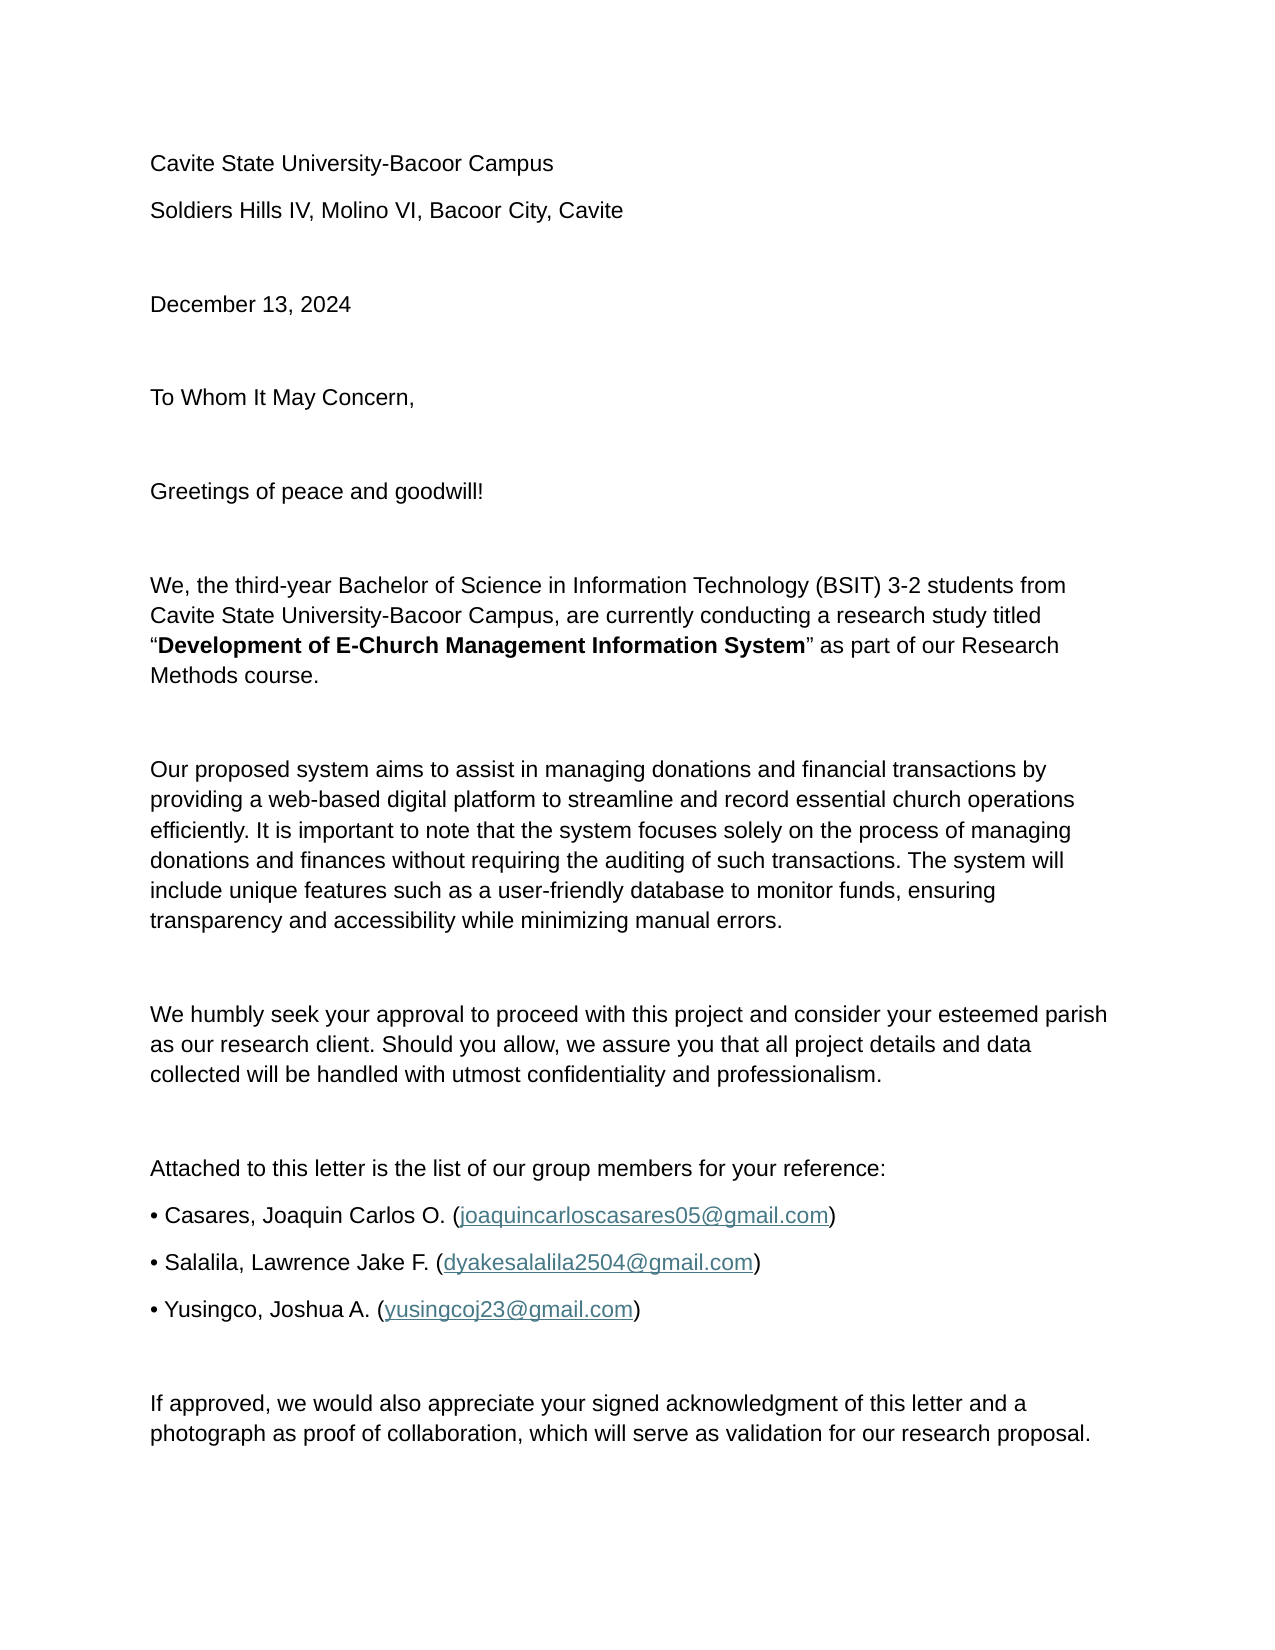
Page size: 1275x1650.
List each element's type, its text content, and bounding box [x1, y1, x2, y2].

text • Salalila, Lawrence Jake F. (dyakesalalila2504@gmail.com) [150, 1249, 1125, 1275]
text Greetings of peace and goodwill! [150, 478, 1125, 504]
text December 13, 2024 [150, 291, 1125, 317]
text • Casares, Joaquin Carlos O. (joaquincarloscasares05@gmail.com) [150, 1202, 1125, 1228]
text Soldiers Hills IV, Molino VI, Bacoor City, Cavite [150, 197, 1125, 223]
text Our proposed system aims to assist in managing donations and financial transactions by providing a web-based digital platform to streamline and record essential church operations efficiently. It is important to note that the system focuses solely on the process of managing donations and finances without requiring the auditing of such transactions. The system will include unique features such as a user-friendly database to monitor funds, ensuring transparency and accessibility while minimizing manual errors. [150, 756, 1125, 934]
text If approved, we would also appreciate your signed acknowledgment of this letter and a photograph as proof of collaboration, which will serve as validation for our research proposal. [150, 1389, 1125, 1446]
text Attached to this letter is the list of our group members for your reference: [150, 1155, 1125, 1182]
text We humbly seek your approval to proceed with this project and consider your esteemed parish as our research client. Should you allow, we assure you that all project details and data collected will be handled with utmost confidentiality and professionalism. [150, 1001, 1125, 1088]
text We, the third-year Bachelor of Science in Information Technology (BSIT) 3-2 students from Cavite State University-Bacoor Campus, are currently conducting a research study titled “Development of E-Church Management Information System” as part of our Research Methods course. [150, 572, 1125, 689]
text To Whom It May Concern, [150, 384, 1125, 411]
text • Yusingco, Joshua A. (yusingcoj23@gmail.com) [150, 1296, 1125, 1322]
text Cavite State University-Bacoor Campus [150, 150, 1125, 176]
